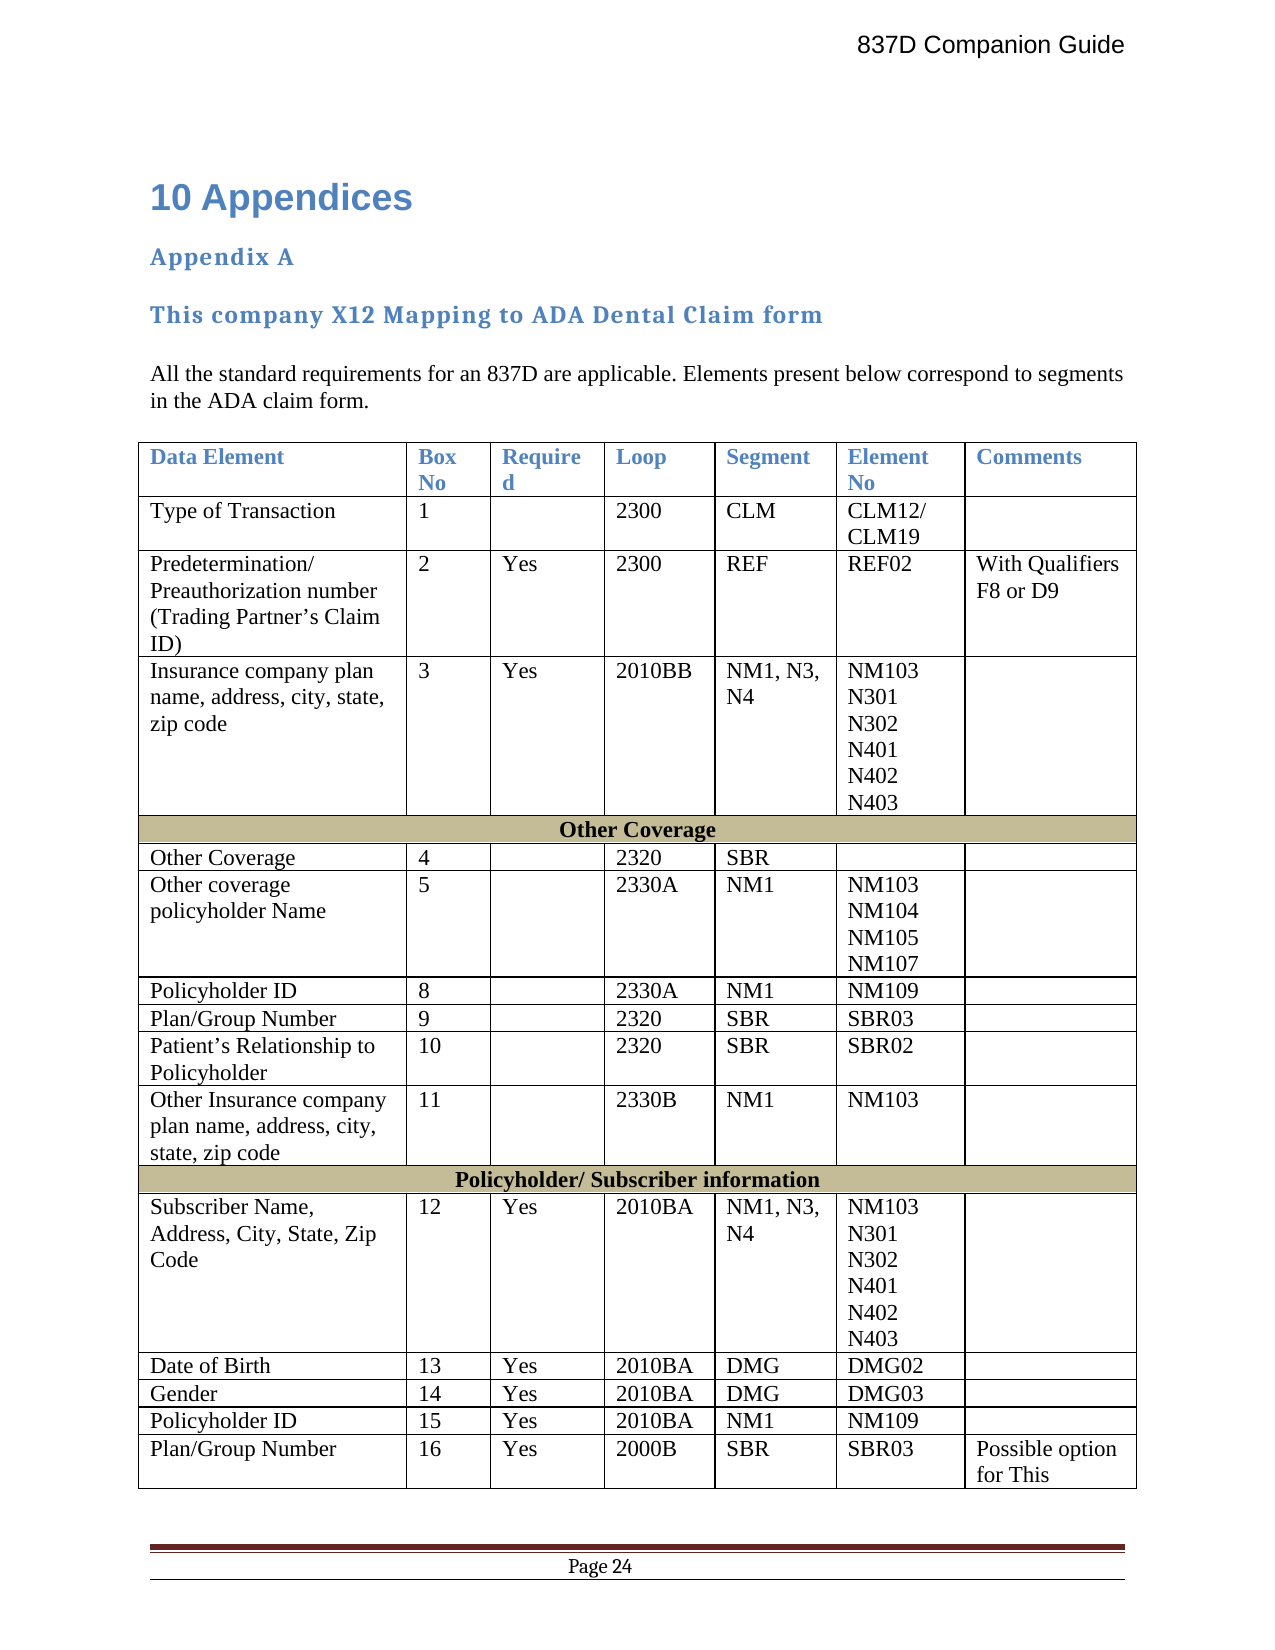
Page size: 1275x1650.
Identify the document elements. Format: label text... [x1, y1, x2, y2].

table_header Segment [716, 443, 836, 496]
table_cell [966, 978, 1136, 1004]
table_cell [966, 1194, 1136, 1352]
table_cell 8 [407, 978, 490, 1004]
table_cell 2300 [605, 551, 714, 656]
table_cell 16 [407, 1435, 490, 1487]
table_cell 4 [407, 844, 490, 870]
table_header Element No [837, 443, 964, 496]
table_cell [837, 844, 964, 870]
table_cell [491, 497, 604, 549]
table_cell NM109 [837, 978, 964, 1004]
table_cell [966, 1086, 1136, 1165]
subtitle 10 Appendices [150, 175, 1125, 218]
table_cell Patient’s Relationship to Policyholder [139, 1032, 406, 1085]
table_cell DMG [716, 1380, 836, 1406]
table_cell 2010BA [605, 1380, 714, 1406]
table_cell [491, 1086, 604, 1165]
table_cell Predetermination/ Preauthorization number (Trading Partner’s Claim ID) [139, 551, 406, 656]
table_cell [966, 1005, 1136, 1031]
table_cell [966, 844, 1136, 870]
table_cell [491, 871, 604, 976]
table_cell SBR [716, 1032, 836, 1085]
table_cell [491, 1032, 604, 1085]
table_cell Other Insurance company plan name, address, city, state, zip code [139, 1086, 406, 1165]
table_cell 15 [407, 1408, 490, 1434]
table_cell Policyholder ID [139, 978, 406, 1004]
table_header Data Element [139, 443, 406, 496]
table_cell NM1, N3, N4 [716, 1194, 836, 1352]
table_cell SBR [716, 844, 836, 870]
table_cell 5 [407, 871, 490, 976]
table_cell 2010BA [605, 1408, 714, 1434]
table_cell 11 [407, 1086, 490, 1165]
table_cell NM1 [716, 871, 836, 976]
table_cell 1 [407, 497, 490, 549]
table_cell Policyholder ID [139, 1408, 406, 1434]
table_cell 9 [407, 1005, 490, 1031]
table_cell Date of Birth [139, 1353, 406, 1379]
table_cell 2320 [605, 1005, 714, 1031]
table_cell NM103 N301 N302 N401 N402 N403 [837, 657, 964, 815]
table_header Required [491, 443, 604, 496]
table_cell 2320 [605, 844, 714, 870]
table_cell NM103 NM104 NM105 NM107 [837, 871, 964, 976]
table_cell 2000B [605, 1435, 714, 1487]
table_cell 2330B [605, 1086, 714, 1165]
table_cell 2 [407, 551, 490, 656]
table_cell 2010BA [605, 1353, 714, 1379]
table_cell 13 [407, 1353, 490, 1379]
table_header Box No [407, 443, 490, 496]
table_cell 2300 [605, 497, 714, 549]
table_cell Plan/Group Number [139, 1435, 406, 1487]
table_cell Yes [491, 657, 604, 815]
table_cell [966, 497, 1136, 549]
table_cell REF [716, 551, 836, 656]
table_cell [491, 1005, 604, 1031]
table_cell DMG02 [837, 1353, 964, 1379]
table_cell Yes [491, 1353, 604, 1379]
table_cell Other Coverage [139, 816, 1136, 842]
table_cell Other Coverage [139, 844, 406, 870]
table_cell 14 [407, 1380, 490, 1406]
table_cell NM103 [837, 1086, 964, 1165]
table_cell SBR03 [837, 1005, 964, 1031]
table_cell Type of Transaction [139, 497, 406, 549]
table_cell Plan/Group Number [139, 1005, 406, 1031]
table_cell NM1 [716, 1408, 836, 1434]
table_cell 2330A [605, 978, 714, 1004]
table_cell NM109 [837, 1408, 964, 1434]
table_cell CLM12/ CLM19 [837, 497, 964, 549]
table_cell Gender [139, 1380, 406, 1406]
table_cell 2010BB [605, 657, 714, 815]
table_cell Yes [491, 1194, 604, 1352]
table_cell 2010BA [605, 1194, 714, 1352]
table_cell Yes [491, 1408, 604, 1434]
table_cell SBR [716, 1435, 836, 1487]
table_cell [966, 871, 1136, 976]
table_cell DMG [716, 1353, 836, 1379]
table_cell Policyholder/ Subscriber information [139, 1166, 1136, 1192]
table_cell Insurance company plan name, address, city, state, zip code [139, 657, 406, 815]
table_cell [491, 978, 604, 1004]
table_cell NM1 [716, 978, 836, 1004]
table_cell 2330A [605, 871, 714, 976]
table_cell CLM [716, 497, 836, 549]
table_cell [966, 657, 1136, 815]
table_cell NM1 [716, 1086, 836, 1165]
table_cell Yes [491, 1435, 604, 1487]
table_cell Other coverage policyholder Name [139, 871, 406, 976]
table_cell [966, 1353, 1136, 1379]
table_cell [966, 1032, 1136, 1085]
table_cell NM103 N301 N302 N401 N402 N403 [837, 1194, 964, 1352]
table_cell [966, 1380, 1136, 1406]
table_cell DMG03 [837, 1380, 964, 1406]
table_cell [966, 1435, 1136, 1487]
table_cell Yes [491, 1380, 604, 1406]
table_header Comments [966, 443, 1136, 496]
table_cell 12 [407, 1194, 490, 1352]
table_cell With Qualifiers F8 or D9 [966, 551, 1136, 656]
table_cell 3 [407, 657, 490, 815]
table_cell 10 [407, 1032, 490, 1085]
table_cell Subscriber Name, Address, City, State, Zip Code [139, 1194, 406, 1352]
table_cell SBR02 [837, 1032, 964, 1085]
table_cell SBR03 [837, 1435, 964, 1487]
subtitle This company X12 Mapping to ADA Dental Claim form [150, 301, 1125, 329]
table_cell 2320 [605, 1032, 714, 1085]
table_cell NM1, N3, N4 [716, 657, 836, 815]
table_cell [491, 844, 604, 870]
table_cell Yes [491, 551, 604, 656]
table_cell REF02 [837, 551, 964, 656]
table_cell [966, 1408, 1136, 1434]
subtitle Appendix A [150, 243, 1125, 272]
text All the standard requirements for an 837D are applicable. Elements present below correspond to segments in the ADA claim form. [150, 361, 1125, 413]
table_header Loop [605, 443, 714, 496]
table_cell SBR [716, 1005, 836, 1031]
